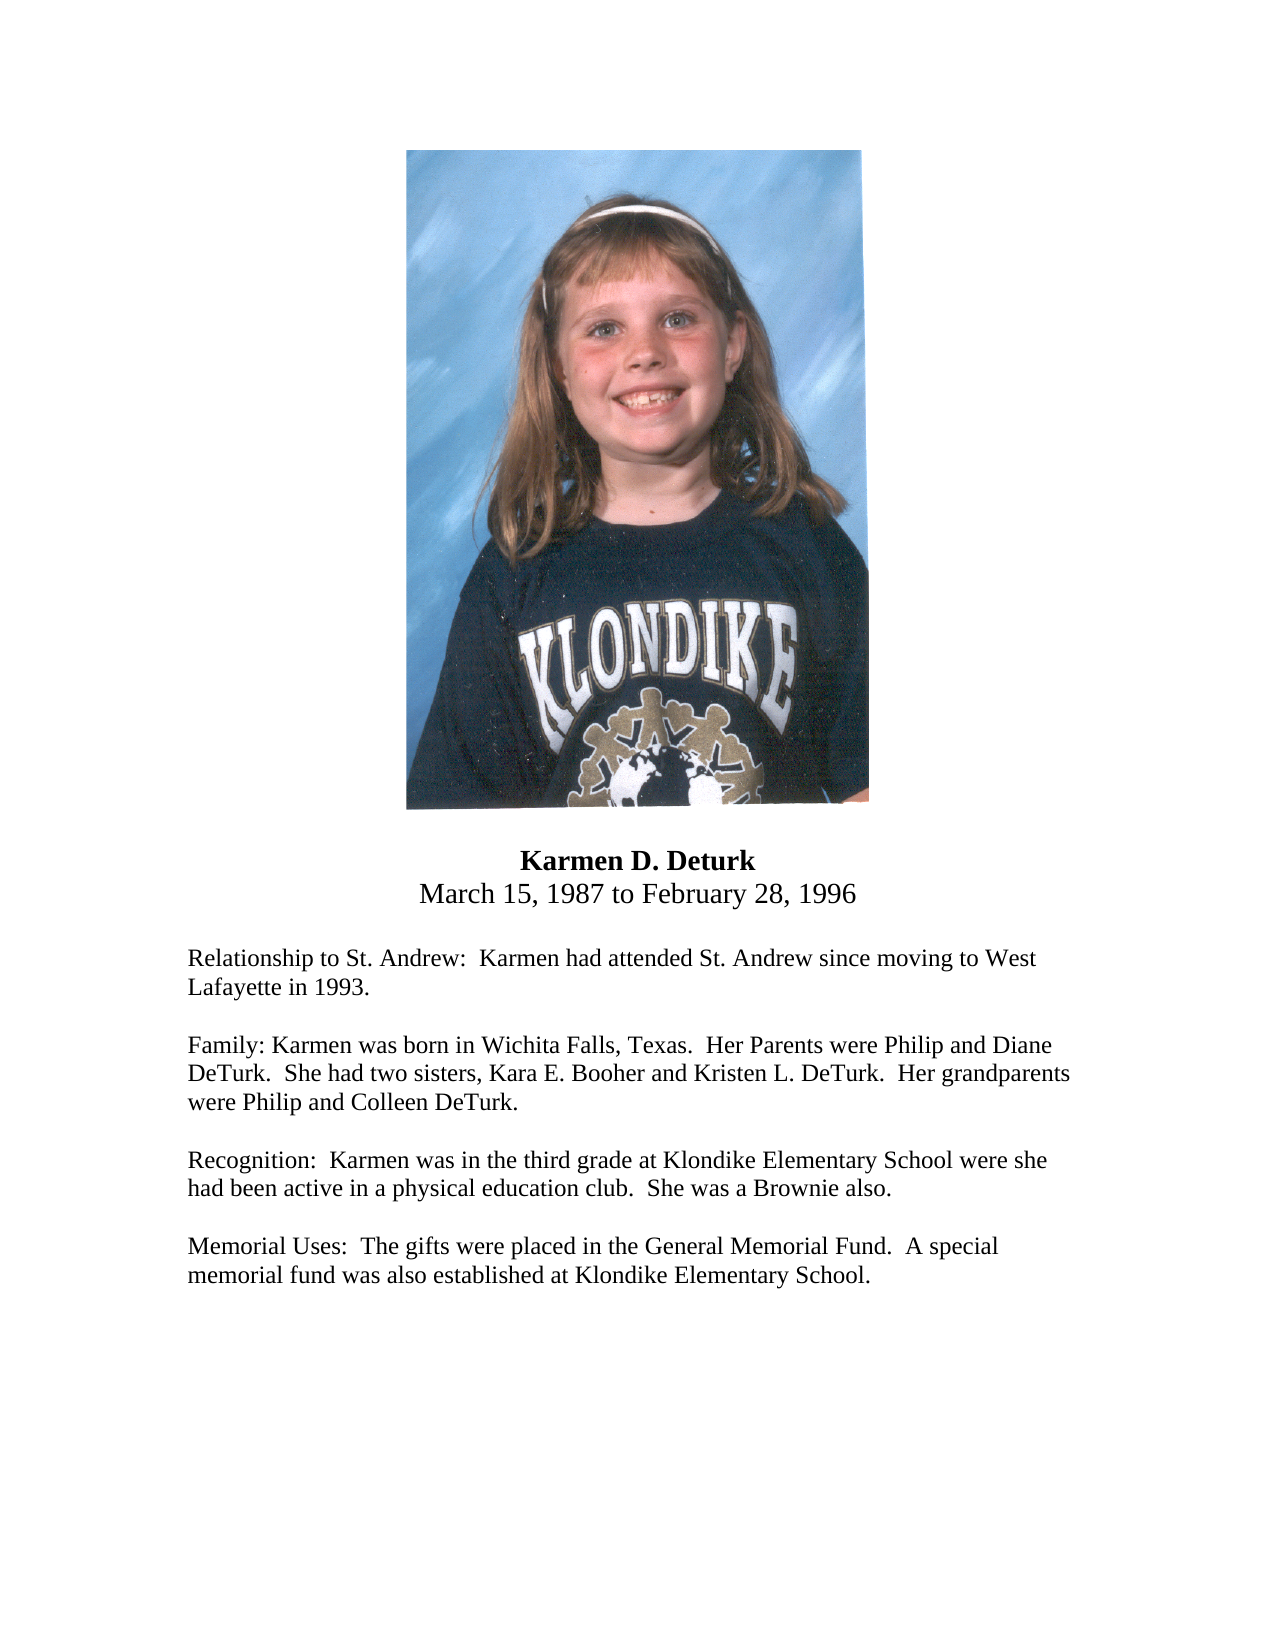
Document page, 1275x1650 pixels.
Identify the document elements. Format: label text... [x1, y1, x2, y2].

text Relationship to St. Andrew: Karmen had attended St. Andrew since moving to West Lafayette in 1993. [187, 943, 1087, 1001]
picture [406, 150, 869, 810]
text Recognition: Karmen was in the third grade at Klondike Elementary School were she had been active in a physical education club. She was a Brownie also. [187, 1145, 1087, 1202]
subtitle March 15, 1987 to February 28, 1996 [187, 876, 1087, 910]
text Family: Karmen was born in Wichita Falls, Texas. Her Parents were Philip and Diane DeTurk. She had two sisters, Kara E. Booher and Kristen L. DeTurk. Her grandparents were Philip and Colleen DeTurk. [187, 1030, 1087, 1116]
text Memorial Uses: The gifts were placed in the General Memorial Fund. A special memorial fund was also established at Klondike Elementary School. [187, 1231, 1087, 1288]
title Karmen D. Deturk [187, 843, 1087, 876]
